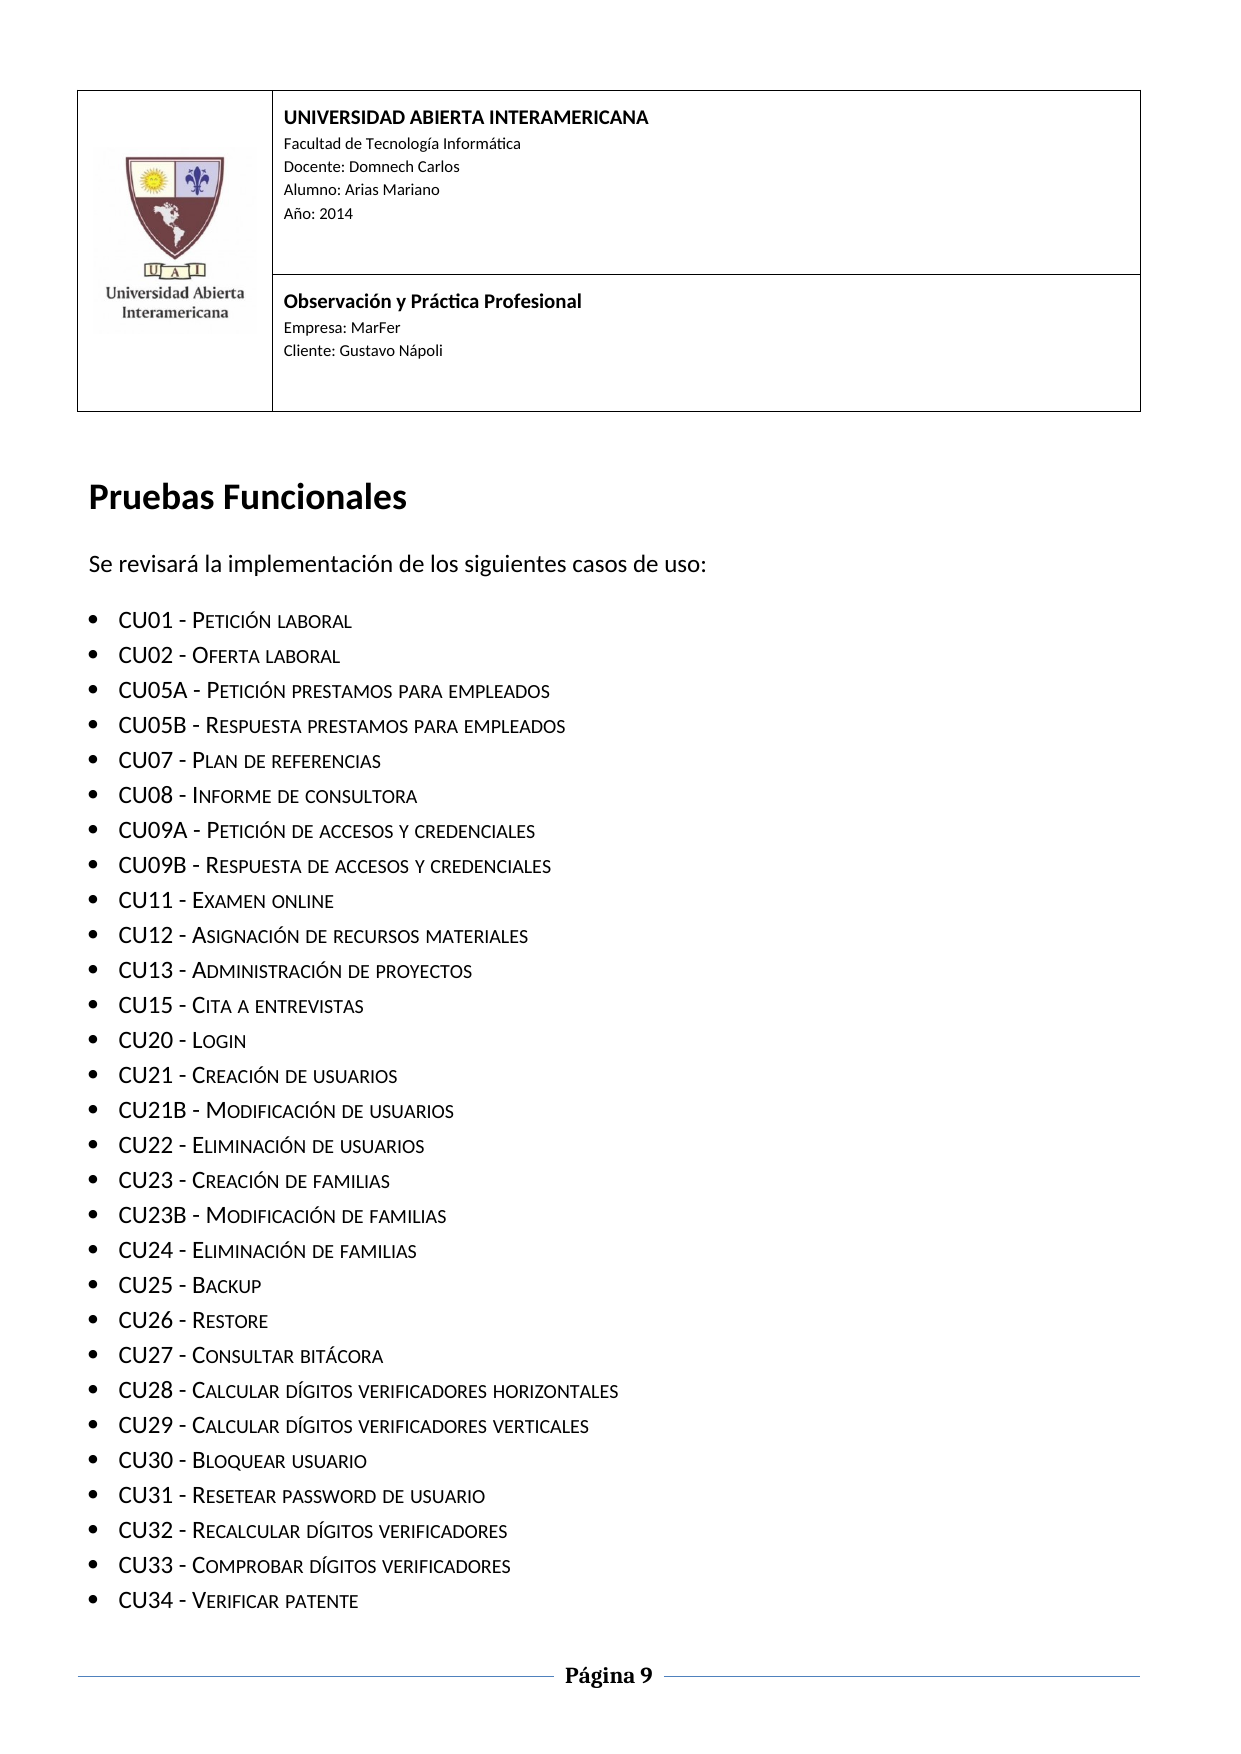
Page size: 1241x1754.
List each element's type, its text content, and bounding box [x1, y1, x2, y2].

list CU26 - Restore [89, 1304, 1152, 1334]
picture [93, 147, 257, 334]
list CU33 - Comprobar dígitos verificadores [89, 1549, 1152, 1579]
subtitle Pruebas Funcionales [89, 473, 1152, 519]
list CU28 - Calcular dígitos verificadores horizontales [89, 1374, 1152, 1404]
list CU01 - Petición laboral [89, 604, 1152, 634]
list CU32 - Recalcular dígitos verificadores [89, 1514, 1152, 1544]
list CU31 - Resetear password de usuario [89, 1479, 1152, 1509]
list CU05A - Petición prestamos para empleados [89, 674, 1152, 704]
list CU29 - Calcular dígitos verificadores verticales [89, 1409, 1152, 1439]
list CU21B - Modificación de usuarios [89, 1094, 1152, 1124]
list CU27 - Consultar bitácora [89, 1339, 1152, 1369]
list CU09A - Petición de accesos y credenciales [89, 814, 1152, 844]
list CU09B - Respuesta de accesos y credenciales [89, 849, 1152, 879]
list CU25 - Backup [89, 1269, 1152, 1299]
list CU11 - Examen online [89, 884, 1152, 914]
list CU21 - Creación de usuarios [89, 1059, 1152, 1089]
list CU15 - Cita a entrevistas [89, 989, 1152, 1019]
list CU02 - Oferta laboral [89, 639, 1152, 669]
list CU23 - Creación de familias [89, 1164, 1152, 1194]
list CU13 - Administración de proyectos [89, 954, 1152, 984]
list CU23B - Modificación de familias [89, 1199, 1152, 1229]
list CU34 - Verificar patente [89, 1584, 1152, 1614]
list CU24 - Eliminación de familias [89, 1234, 1152, 1264]
text Se revisará la implementación de los siguientes casos de uso: [89, 548, 1152, 578]
list CU22 - Eliminación de usuarios [89, 1129, 1152, 1159]
list CU05B - Respuesta prestamos para empleados [89, 709, 1152, 739]
list CU20 - Login [89, 1024, 1152, 1054]
list CU30 - Bloquear usuario [89, 1444, 1152, 1474]
list CU12 - Asignación de recursos materiales [89, 919, 1152, 949]
list CU08 - Informe de consultora [89, 779, 1152, 809]
list CU07 - Plan de referencias [89, 744, 1152, 774]
